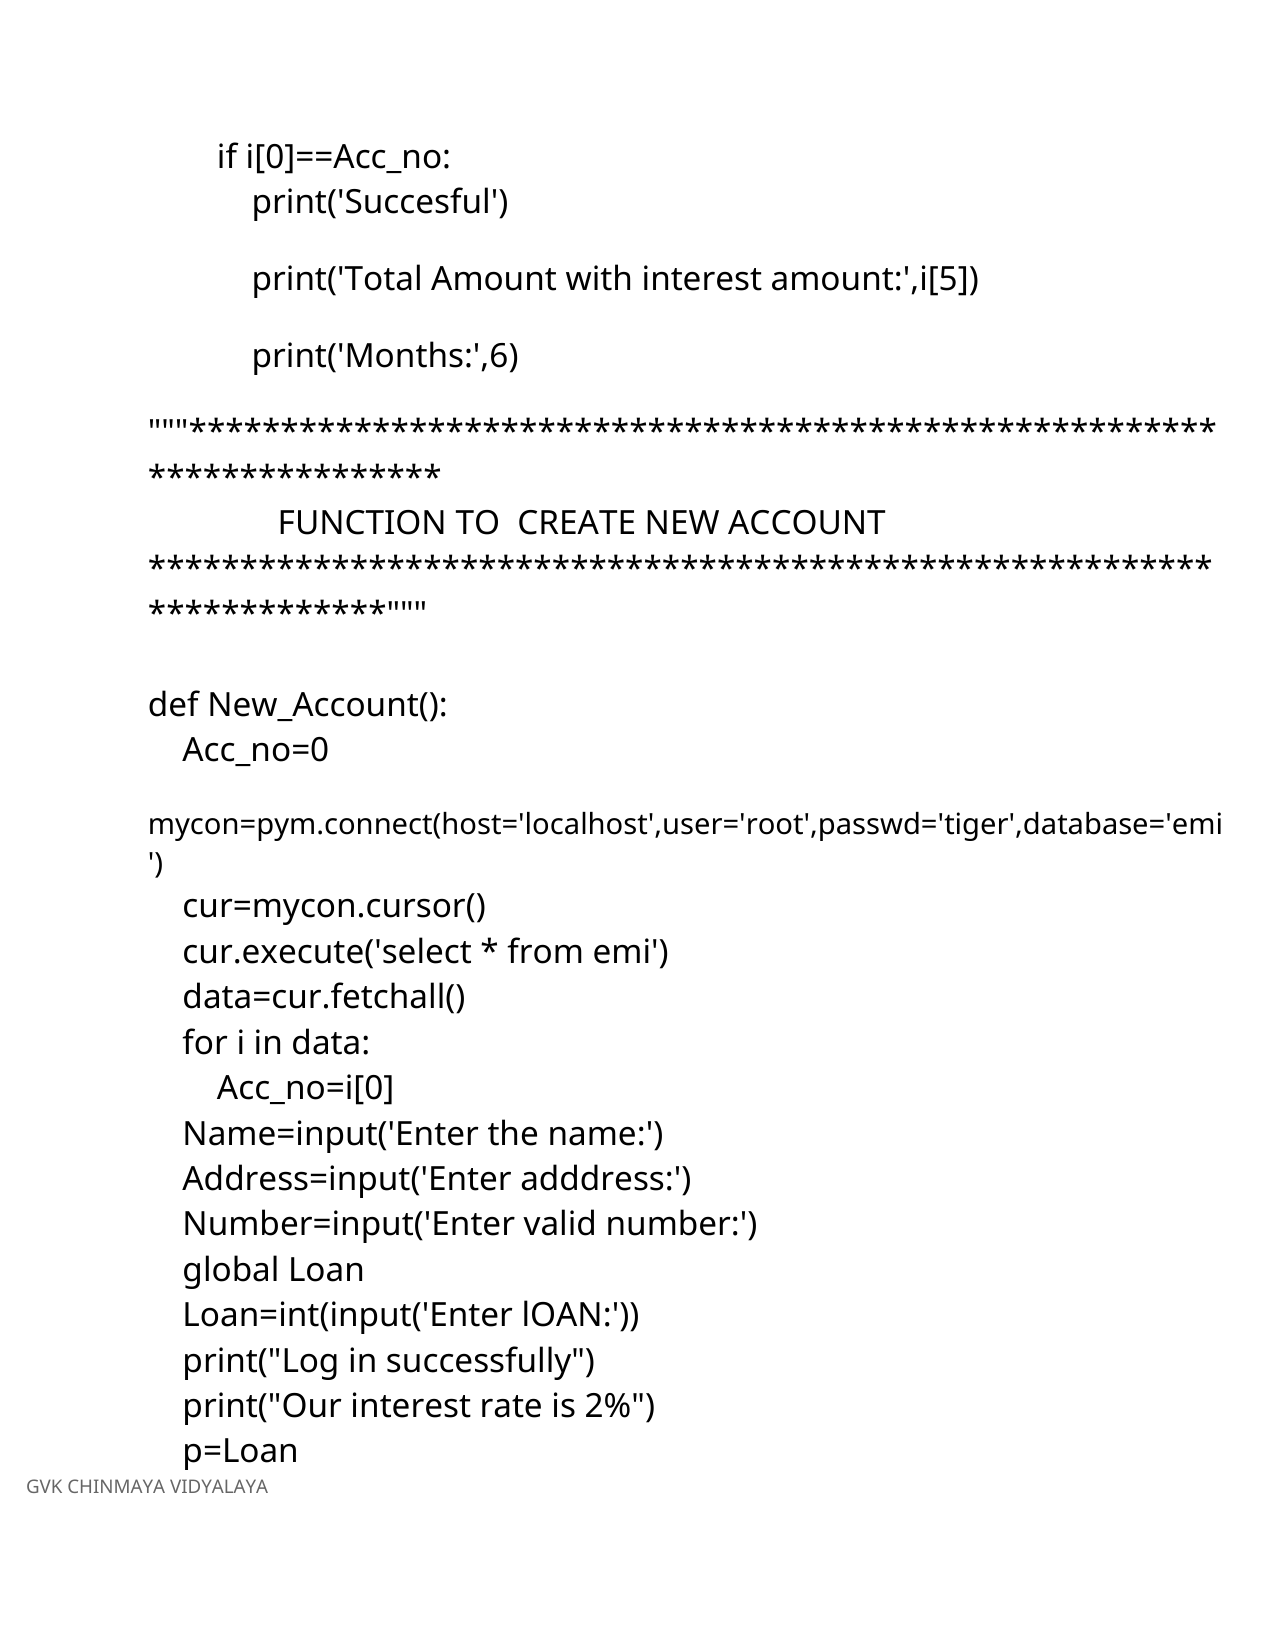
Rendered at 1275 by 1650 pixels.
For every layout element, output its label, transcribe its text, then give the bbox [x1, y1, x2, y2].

text Name=input('Enter the name:') [148, 1109, 1227, 1155]
text data=cur.fetchall() [148, 973, 1227, 1018]
text cur.execute('select * from emi') [148, 928, 1227, 973]
text global Loan [148, 1246, 1227, 1291]
text for i in data: [148, 1018, 1227, 1064]
text print('Succesful') [148, 178, 1227, 224]
text Number=input('Enter valid number:') [148, 1200, 1227, 1246]
text mycon=pym.connect(host='localhost',user='root',passwd='tiger',database='emi') [148, 772, 1227, 882]
text print("Log in successfully") [148, 1336, 1227, 1382]
text print("Our interest rate is 2%") [148, 1382, 1227, 1427]
text p=Loan [148, 1427, 1227, 1473]
text cur=mycon.cursor() [148, 882, 1227, 928]
text Loan=int(input('Enter lOAN:')) [148, 1291, 1227, 1336]
text """************************************************************************ [148, 408, 1227, 499]
text def New_Account(): [148, 681, 1227, 726]
text print('Months:',6) [148, 332, 1227, 377]
text Acc_no=i[0] [148, 1064, 1227, 1109]
text ***********************************************************************""" [148, 544, 1227, 635]
text Acc_no=0 [148, 726, 1227, 772]
text FUNCTION TO CREATE NEW ACCOUNT [148, 499, 1227, 544]
text if i[0]==Acc_no: [148, 133, 1227, 178]
text print('Total Amount with interest amount:',i[5]) [148, 255, 1227, 300]
text Address=input('Enter adddress:') [148, 1155, 1227, 1200]
